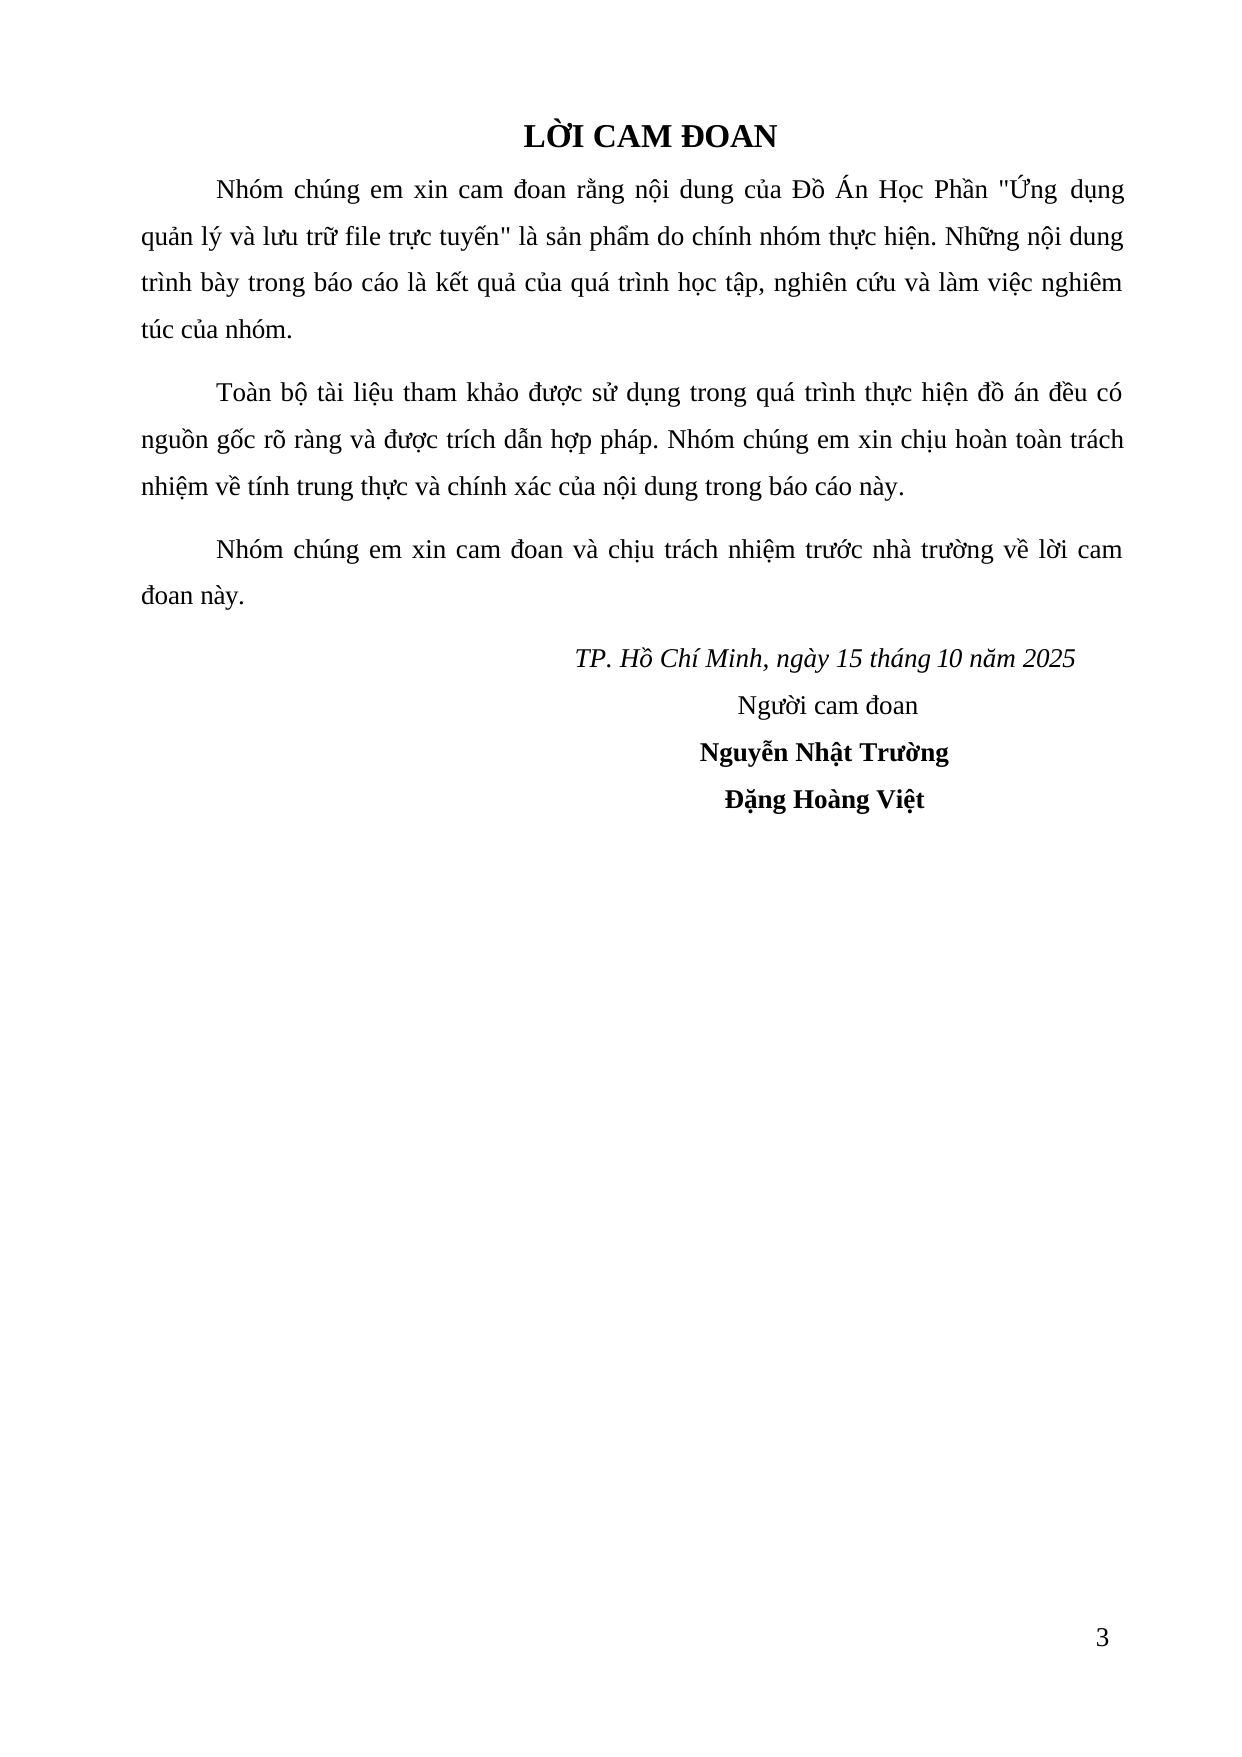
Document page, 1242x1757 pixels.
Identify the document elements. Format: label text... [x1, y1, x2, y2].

text Toàn bộ tài liệu tham khảo được sử dụng trong quá trình thực hiện đồ án đều có nguồn gốc rõ ràng và được trích dẫn hợp pháp. Nhóm chúng em xin chịu hoàn toàn trách nhiệm về tính trung thực và chính xác của nội dung trong báo cáo này. [141, 376, 1124, 501]
text TP. Hồ Chí Minh, ngày 15 tháng 10 năm 2025 [481, 642, 1169, 673]
subtitle Người cam đoan Nguyễn Nhật Trường Đặng Hoàng Việt [696, 689, 952, 814]
text Nhóm chúng em xin cam đoan rằng nội dung của Đồ Án Học Phần "Ứng dụng quản lý và lưu trữ file trực tuyến" là sản phẩm do chính nhóm thực hiện. Những nội dung trình bày trong báo cáo là kết quả của quá trình học tập, nghiên cứu và làm việc nghiêm túc của nhóm. [141, 173, 1124, 344]
text Nhóm chúng em xin cam đoan và chịu trách nhiệm trước nhà trường về lời cam đoan này. [141, 533, 1123, 610]
subtitle LỜI CAM ĐOAN [103, 116, 1198, 154]
